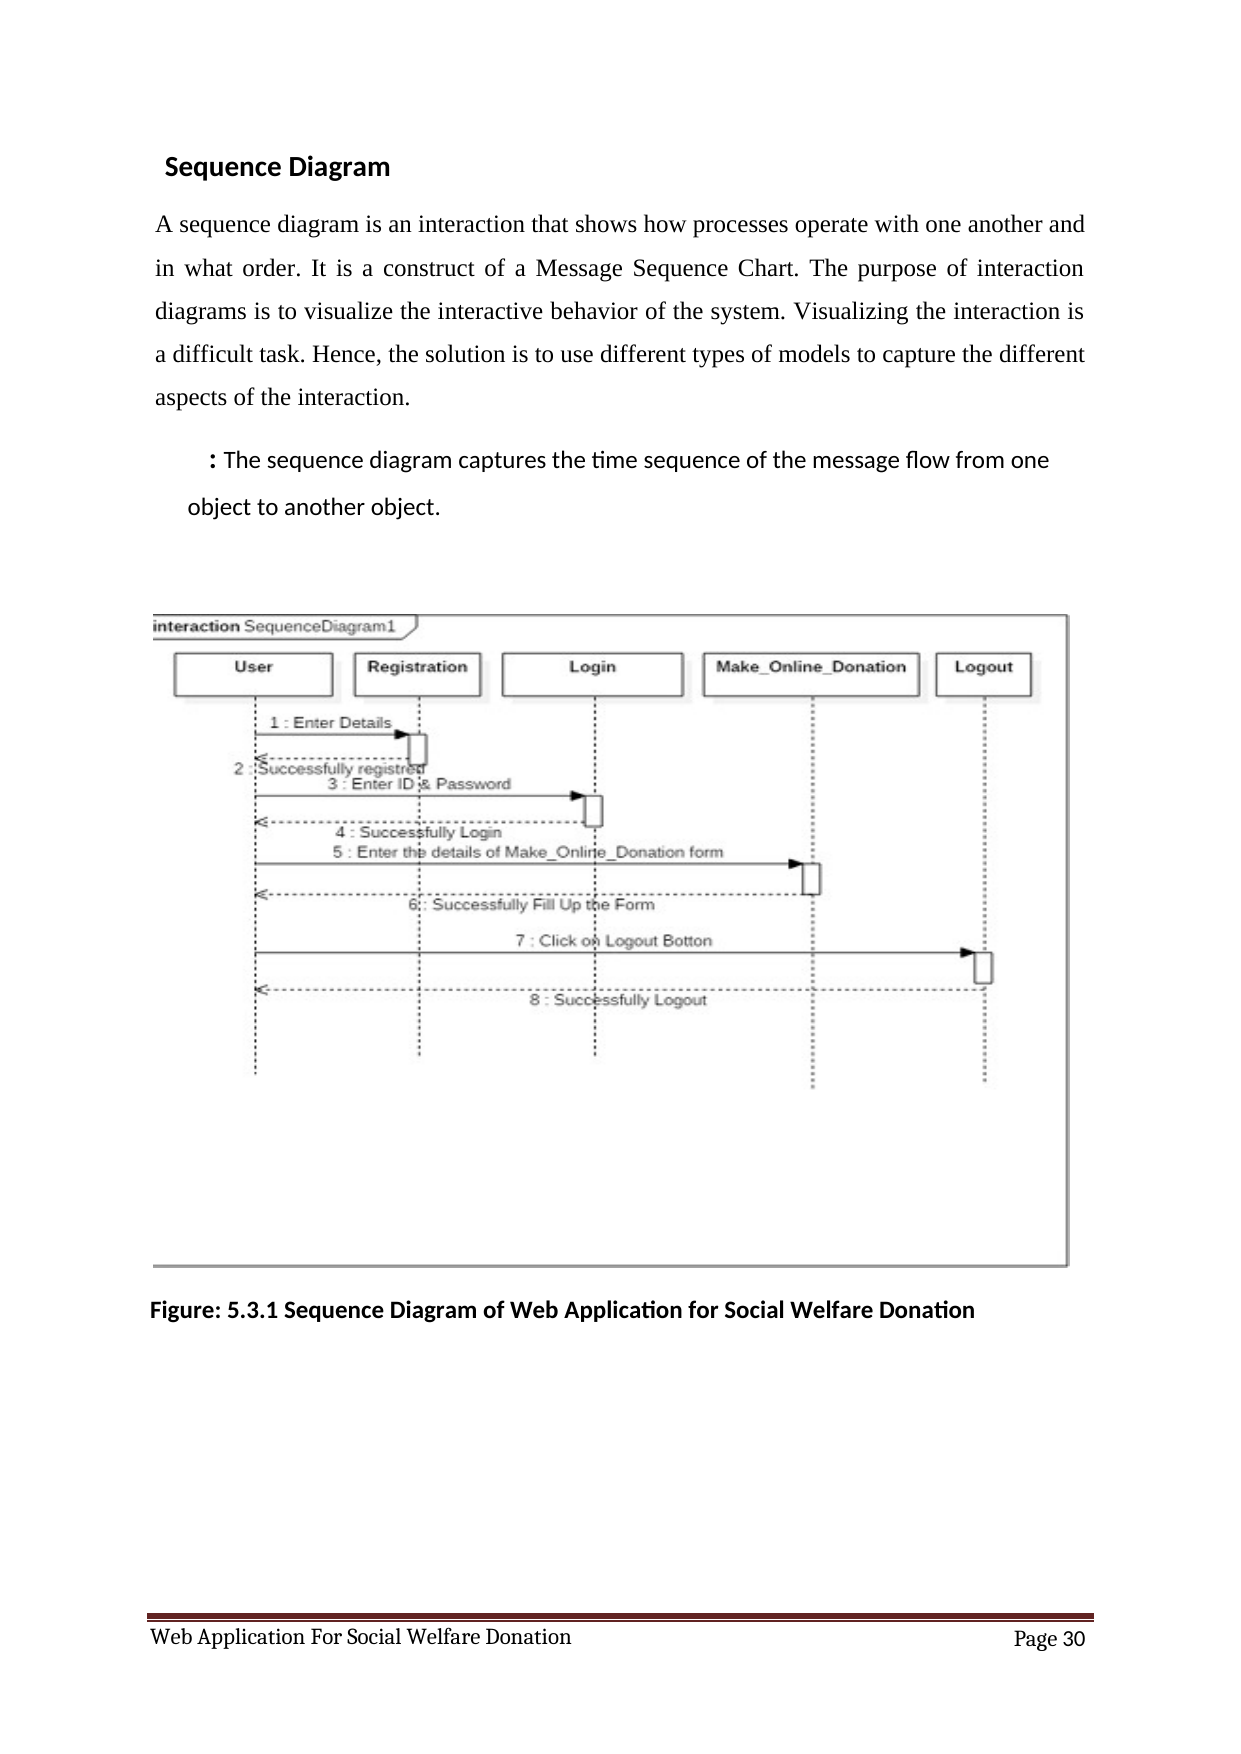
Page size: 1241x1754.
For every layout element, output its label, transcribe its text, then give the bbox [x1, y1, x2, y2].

text Figure: 5.3.1 Sequence Diagram of Web Application for Social Welfare Donation [150, 1295, 1178, 1325]
list Sequence Diagram [150, 148, 1178, 184]
list : The sequence diagram captures the time sequence of the message flow from one object to another object. [187, 440, 1090, 522]
text A sequence diagram is an interaction that shows how processes operate with one another and in what order. It is a construct of a Message Sequence Chart. The purpose of interaction diagrams is to visualize the interactive behavior of the system. Visualizing the interaction is a difficult task. Hence, the solution is to use different types of models to capture the different aspects of the interaction. [155, 209, 1086, 411]
picture [153, 614, 1070, 1268]
